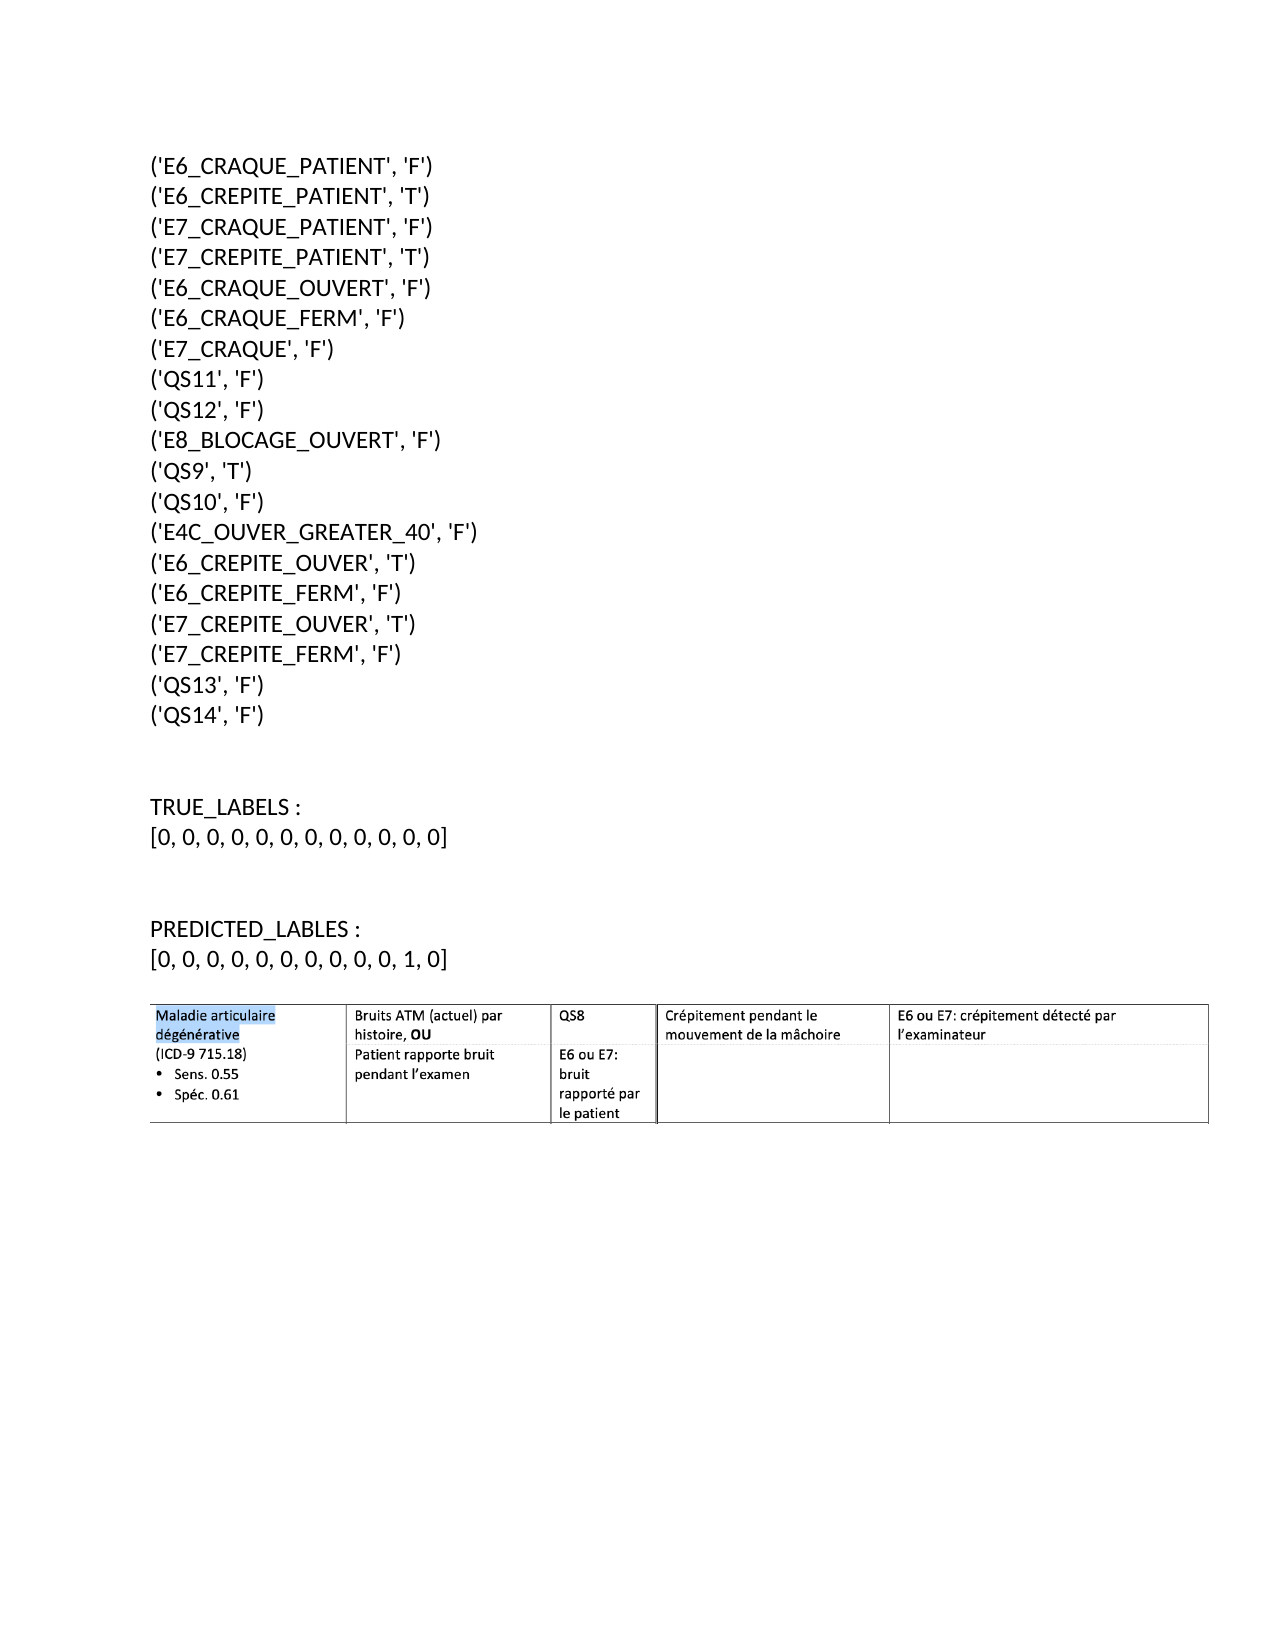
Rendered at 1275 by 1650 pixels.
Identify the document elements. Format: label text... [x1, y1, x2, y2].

text [0, 0, 0, 0, 0, 0, 0, 0, 0, 0, 0, 0] [150, 821, 1125, 852]
text ('E7_CREPITE_OUVER', 'T') [150, 608, 1125, 638]
text ('QS13', 'F') [150, 669, 1125, 699]
text ('E4C_OUVER_GREATER_40', 'F') [150, 516, 1125, 547]
text ('E7_CREPITE_PATIENT', 'T') [150, 242, 1125, 272]
text ('QS12', 'F') [150, 394, 1125, 425]
text ('QS11', 'F') [150, 364, 1125, 394]
text TRUE_LABELS : [150, 791, 1125, 821]
text ('E6_CREPITE_PATIENT', 'T') [150, 181, 1125, 211]
text ('E6_CREPITE_FERM', 'F') [150, 577, 1125, 608]
text ('QS9', 'T') [150, 455, 1125, 486]
text ('QS10', 'F') [150, 486, 1125, 516]
text ('E7_CRAQUE_PATIENT', 'F') [150, 211, 1125, 242]
text ('E6_CRAQUE_OUVERT', 'F') [150, 272, 1125, 303]
text ('E7_CREPITE_FERM', 'F') [150, 638, 1125, 669]
text [0, 0, 0, 0, 0, 0, 0, 0, 0, 0, 1, 0] [150, 943, 1125, 974]
text ('E6_CRAQUE_FERM', 'F') [150, 303, 1125, 333]
text ('QS14', 'F') [150, 699, 1125, 730]
text PREDICTED_LABLES : [150, 913, 1125, 943]
picture [150, 1004, 1231, 1124]
text ('E6_CREPITE_OUVER', 'T') [150, 547, 1125, 577]
text ('E6_CRAQUE_PATIENT', 'F') [150, 150, 1125, 181]
text ('E8_BLOCAGE_OUVERT', 'F') [150, 425, 1125, 455]
text ('E7_CRAQUE', 'F') [150, 333, 1125, 364]
